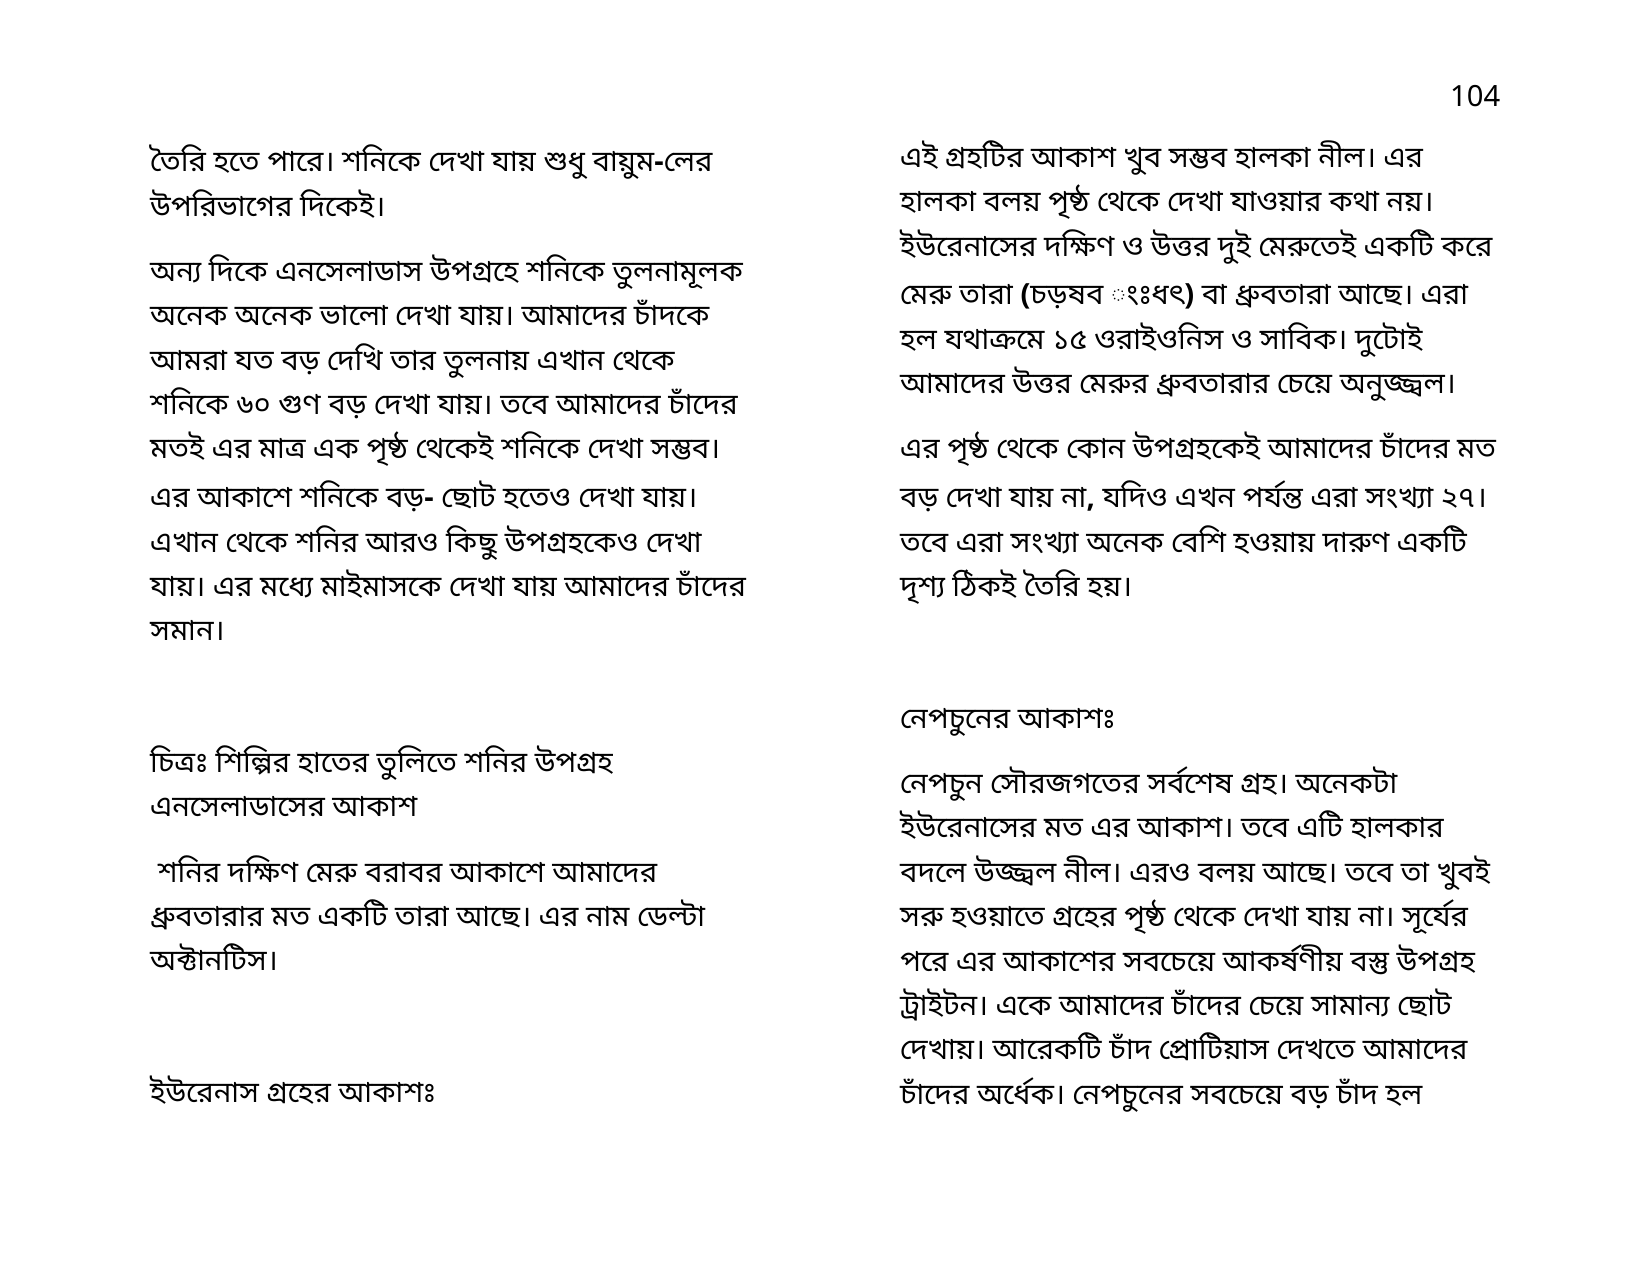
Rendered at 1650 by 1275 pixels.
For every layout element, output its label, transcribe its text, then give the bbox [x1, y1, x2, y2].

text এর পৃষ্ঠ থেকে কোন উপগ্রহকেই আমাদের চাঁদের মত বড় দেখা যায় না, যদিও এখন পর্যন্ত এরা সংখ্যা ২৭। তবে এরা সংখ্যা অনেক বেশি হওয়ায় দারুণ একটি দৃশ্য ঠিকই তৈরি হয়। [900, 432, 1500, 608]
text ইউরেনাস গ্রহের আকাশঃ [150, 1076, 750, 1114]
text চিত্রঃ শিল্পির হাতের তুলিতে শনির উপগ্রহ এনসেলাডাসের আকাশ [150, 746, 750, 829]
text নেপচুনের আকাশঃ [900, 702, 1500, 740]
text এই গ্রহটির আকাশ খুব সম্ভব হালকা নীল। এর হালকা বলয় পৃষ্ঠ থেকে দেখা যাওয়ার কথা নয়। ইউরেনাসের দক্ষিণ ও উত্তর দুই মেরুতেই একটি করে মেরু তারা (চড়ষব ংঃধৎ) বা ধ্রুবতারা আছে। এরা হল যথাক্রমে ১৫ ওরাইওনিস ও সাবিক। দুটোই আমাদের উত্তর মেরুর ধ্রুবতারার চেয়ে অনুজ্জ্বল। [900, 141, 1500, 406]
text শনির দক্ষিণ মেরু বরাবর আকাশে আমাদের ধ্রুবতারার মত একটি তারা আছে। এর নাম ডেল্টা অক্টানটিস। [150, 855, 750, 983]
